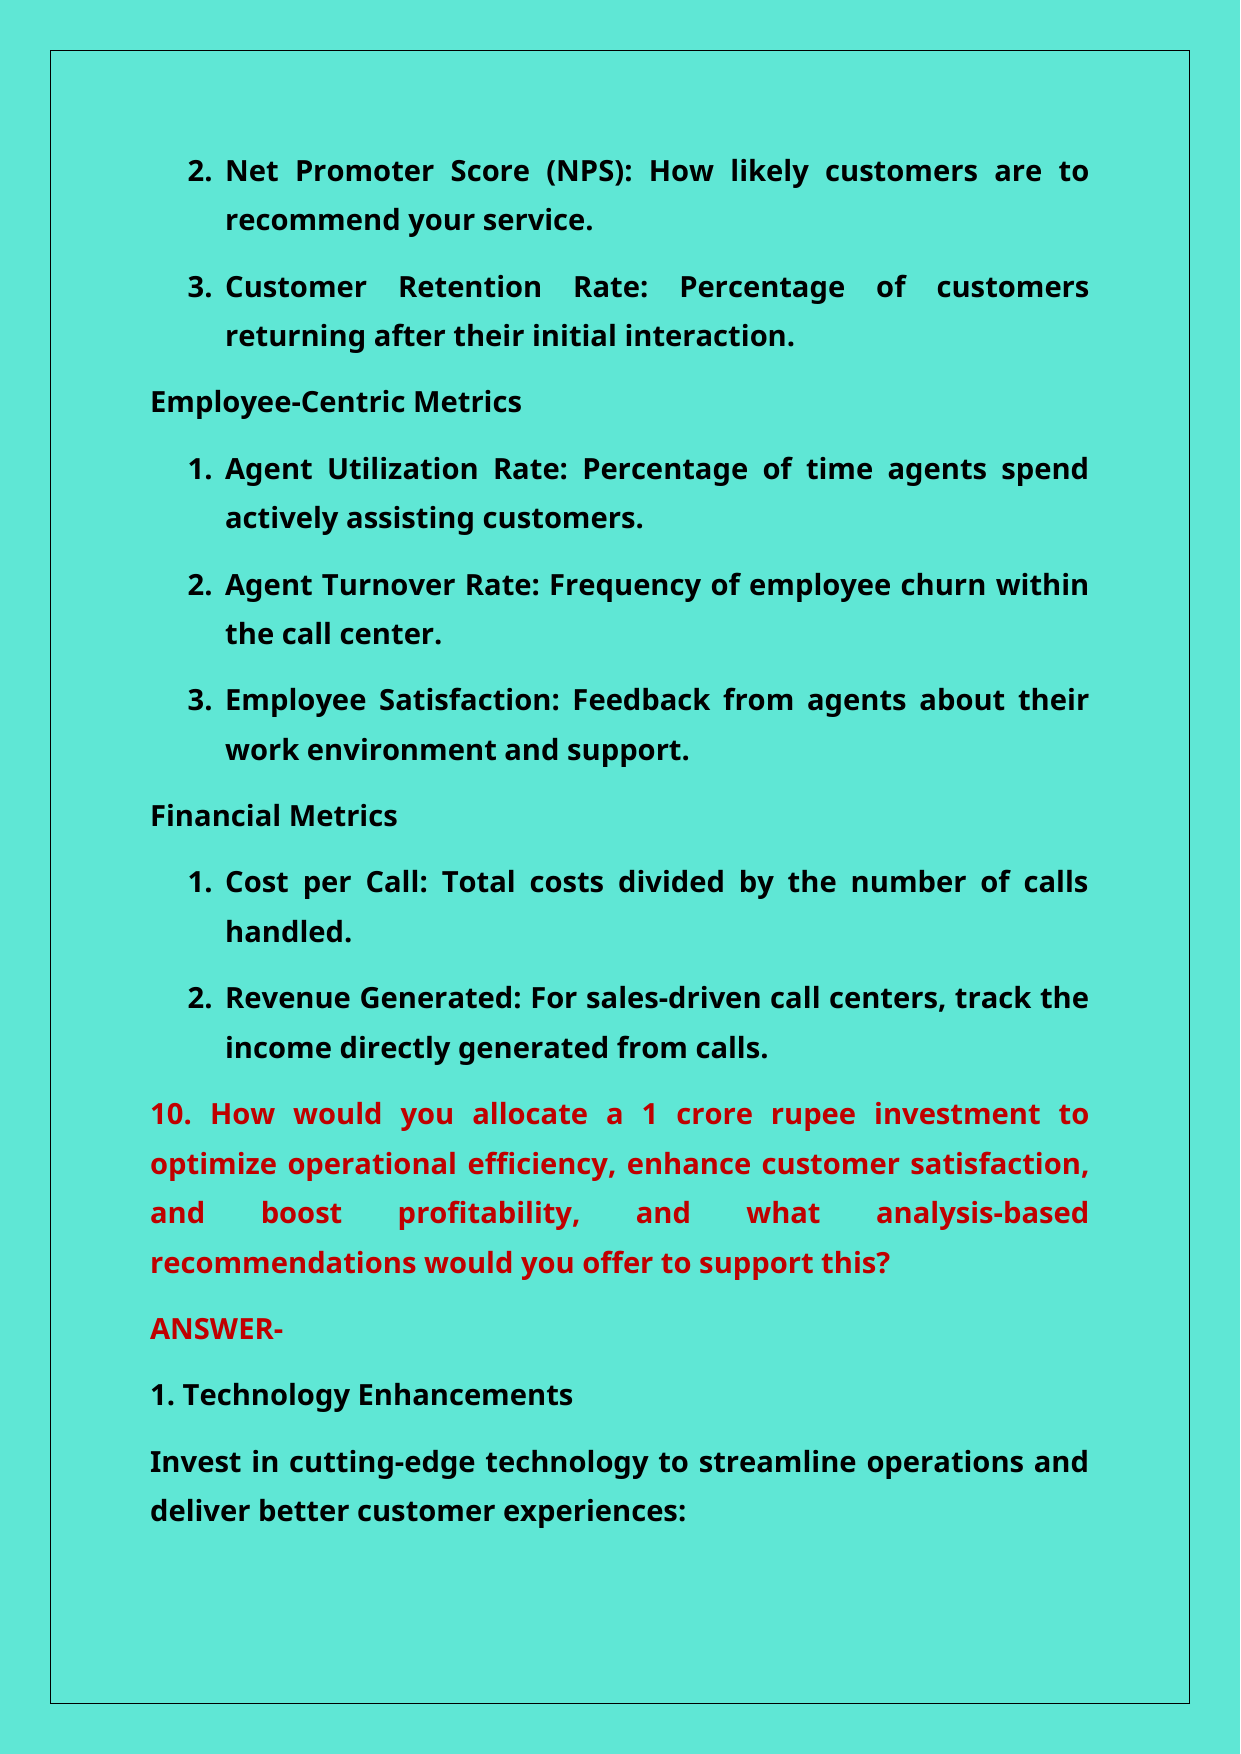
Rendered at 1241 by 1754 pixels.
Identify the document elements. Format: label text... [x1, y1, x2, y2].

list Customer Retention Rate: Percentage of customers returning after their initial interaction. [187, 266, 1090, 355]
text 10. How would you allocate a 1 crore rupee investment to optimize operational efficiency, enhance customer satisfaction, and boost profitability, and what analysis-based recommendations would you offer to support this? [150, 1093, 1090, 1282]
text Financial Metrics [150, 795, 1090, 835]
list Agent Turnover Rate: Frequency of employee churn within the call center. [187, 564, 1090, 653]
list Agent Utilization Rate: Percentage of time agents spend actively assisting customers. [187, 448, 1090, 537]
list Net Promoter Score (NPS): How likely customers are to recommend your service. [187, 150, 1090, 239]
text ANSWER- [150, 1308, 1090, 1348]
text Employee-Centric Metrics [150, 382, 1090, 421]
list Cost per Call: Total costs divided by the number of calls handled. [187, 862, 1090, 951]
text 1. Technology Enhancements [150, 1374, 1090, 1414]
list Revenue Generated: For sales-driven call centers, track the income directly generated from calls. [187, 977, 1090, 1067]
text Invest in cutting-edge technology to streamline operations and deliver better customer experiences: [150, 1441, 1090, 1530]
list Employee Satisfaction: Feedback from agents about their work environment and support. [187, 679, 1090, 769]
